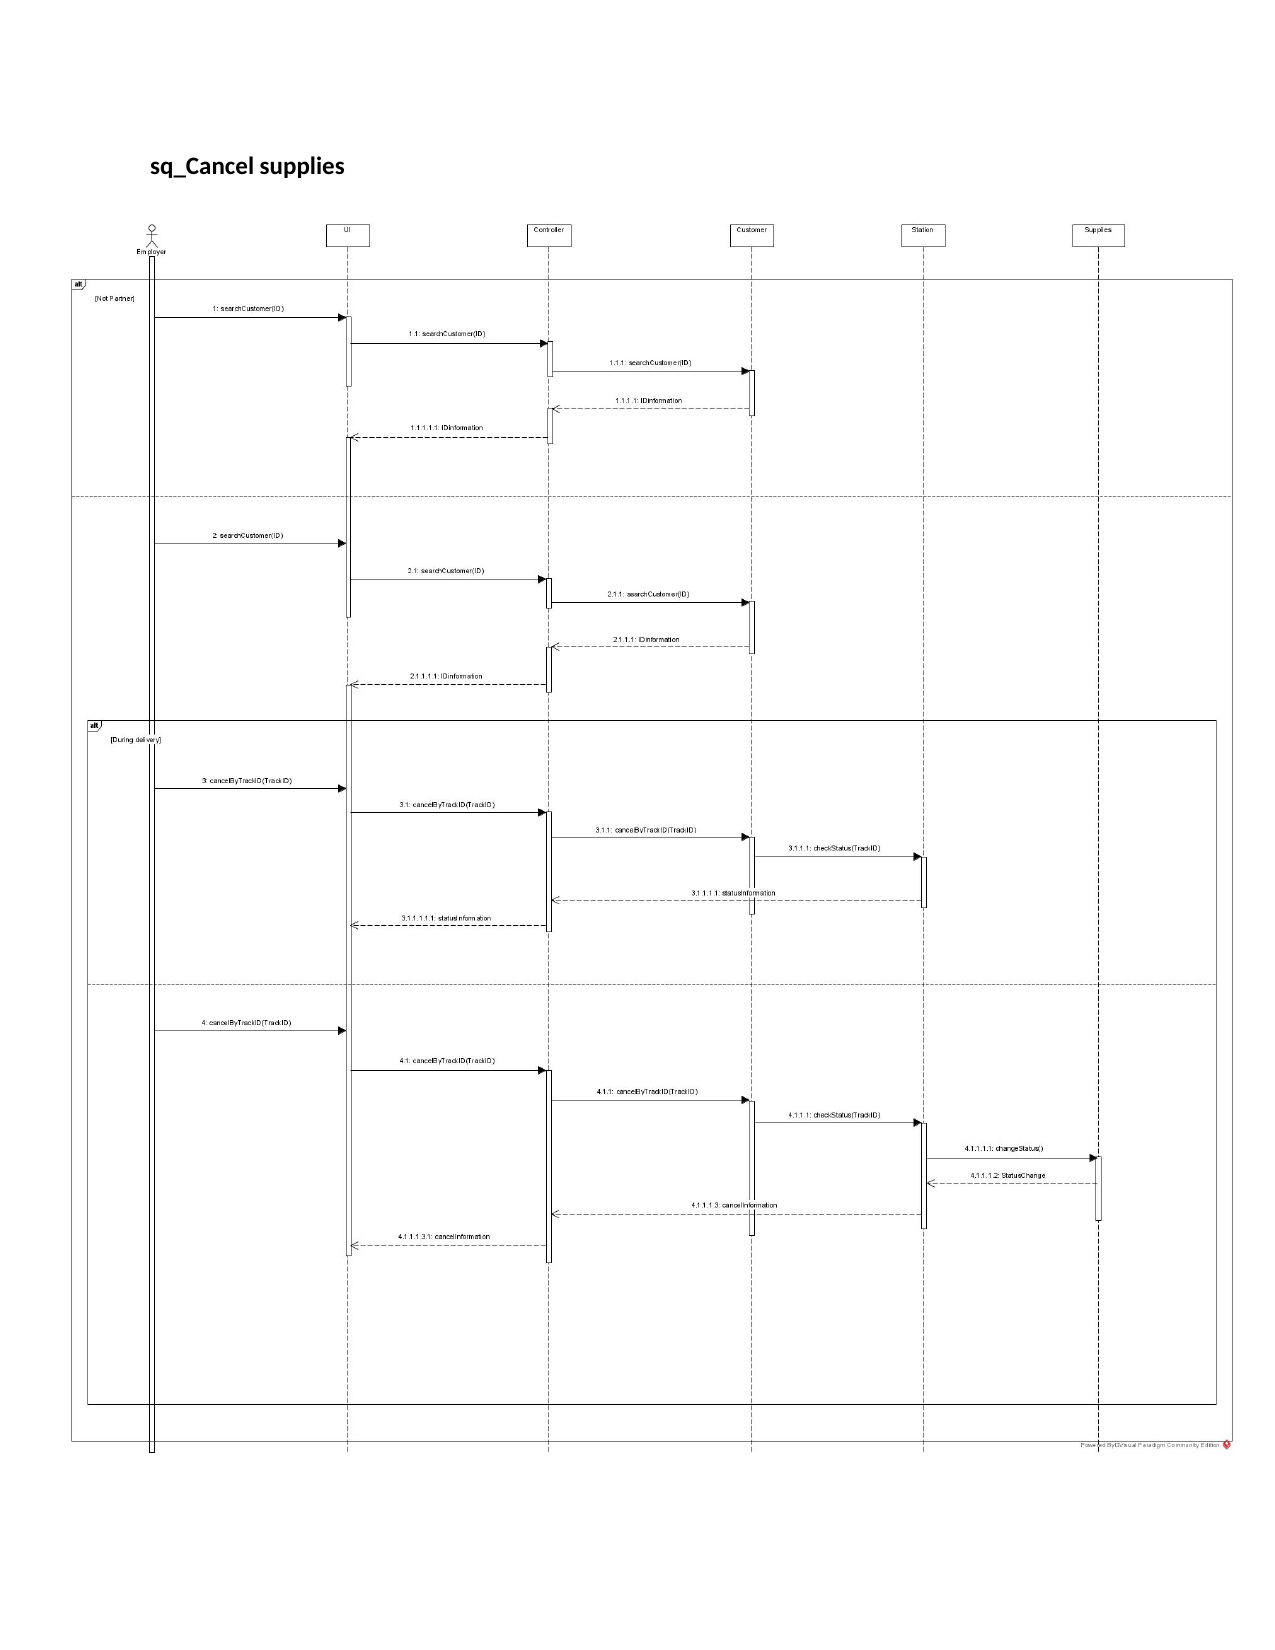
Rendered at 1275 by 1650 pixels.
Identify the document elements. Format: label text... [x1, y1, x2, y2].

text sq_Cancel supplies [150, 150, 1125, 181]
picture [70, 223, 1234, 1455]
